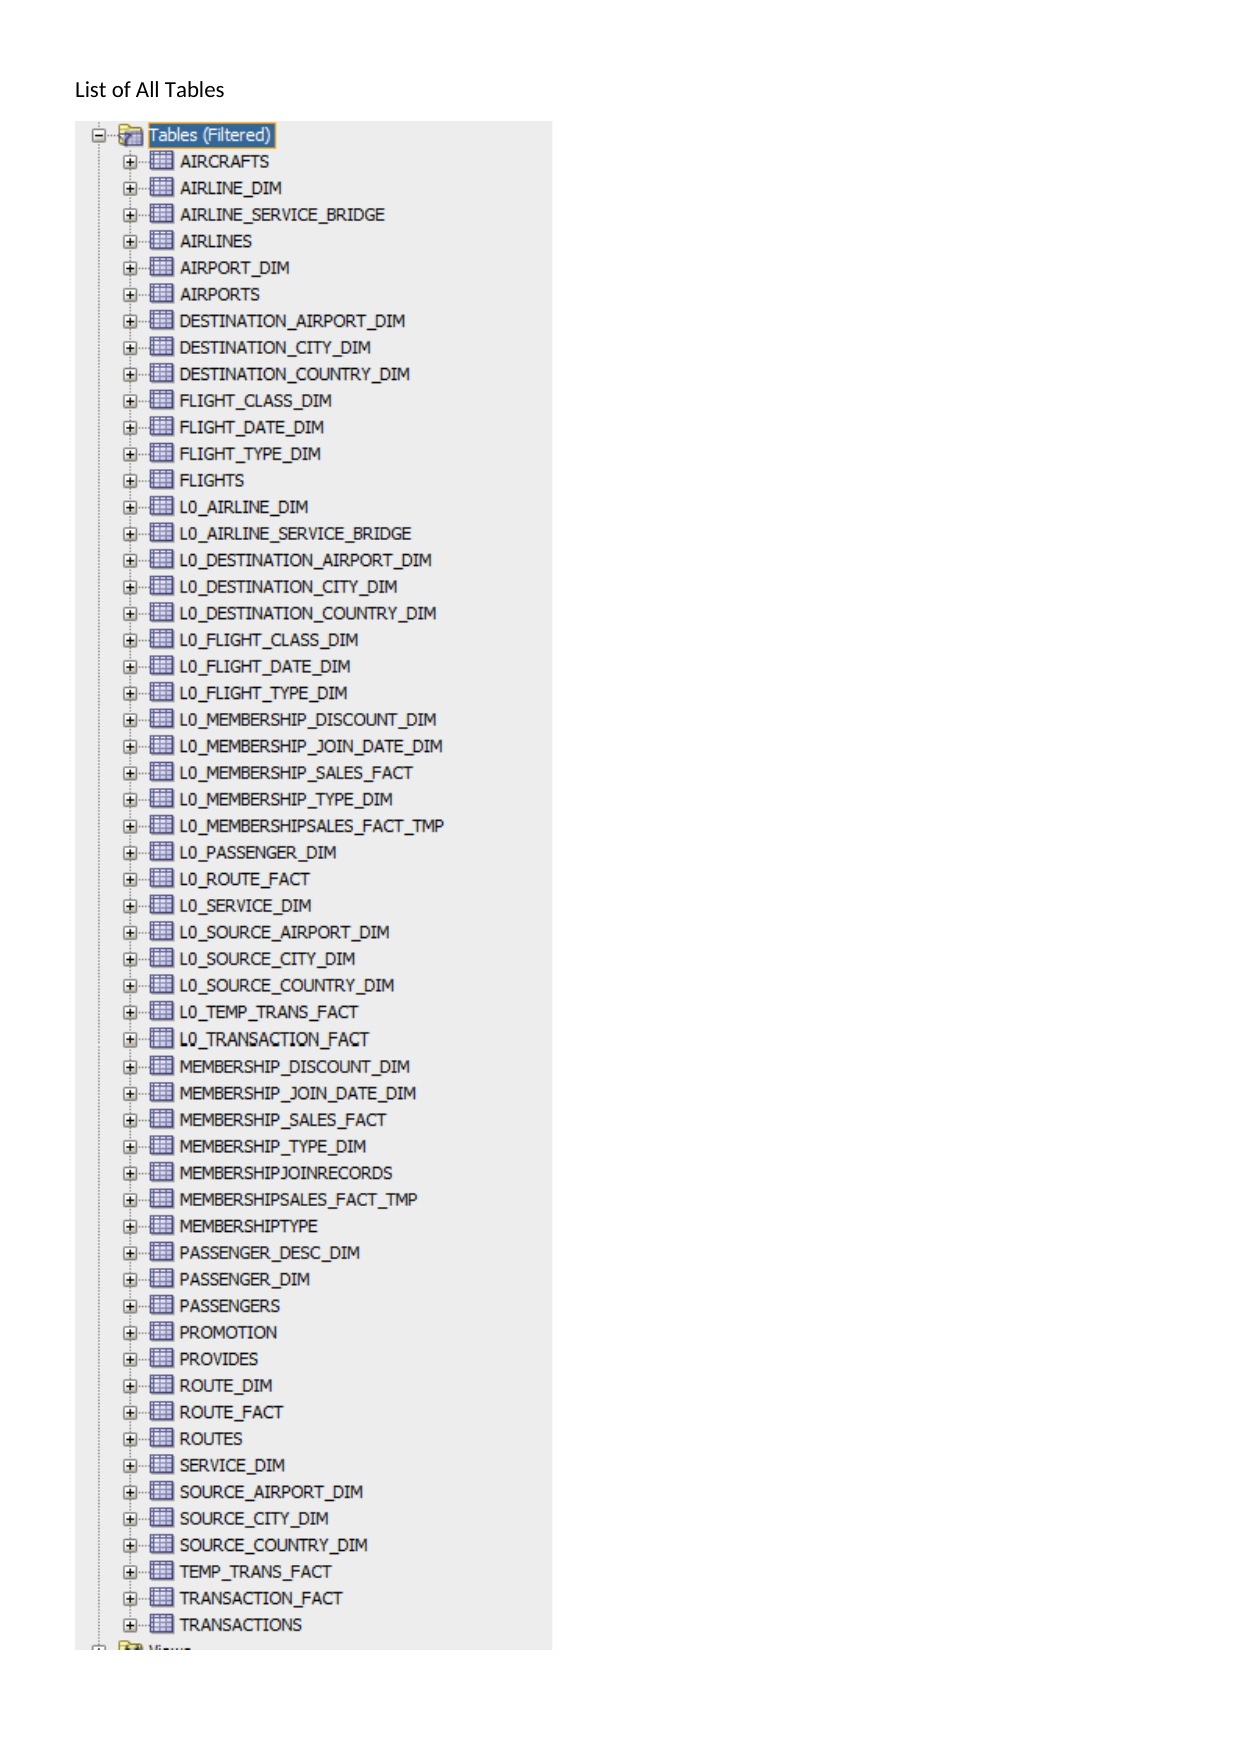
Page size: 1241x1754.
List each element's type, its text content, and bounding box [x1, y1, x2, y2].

picture [75, 121, 553, 1650]
text List of All Tables [75, 75, 1165, 103]
